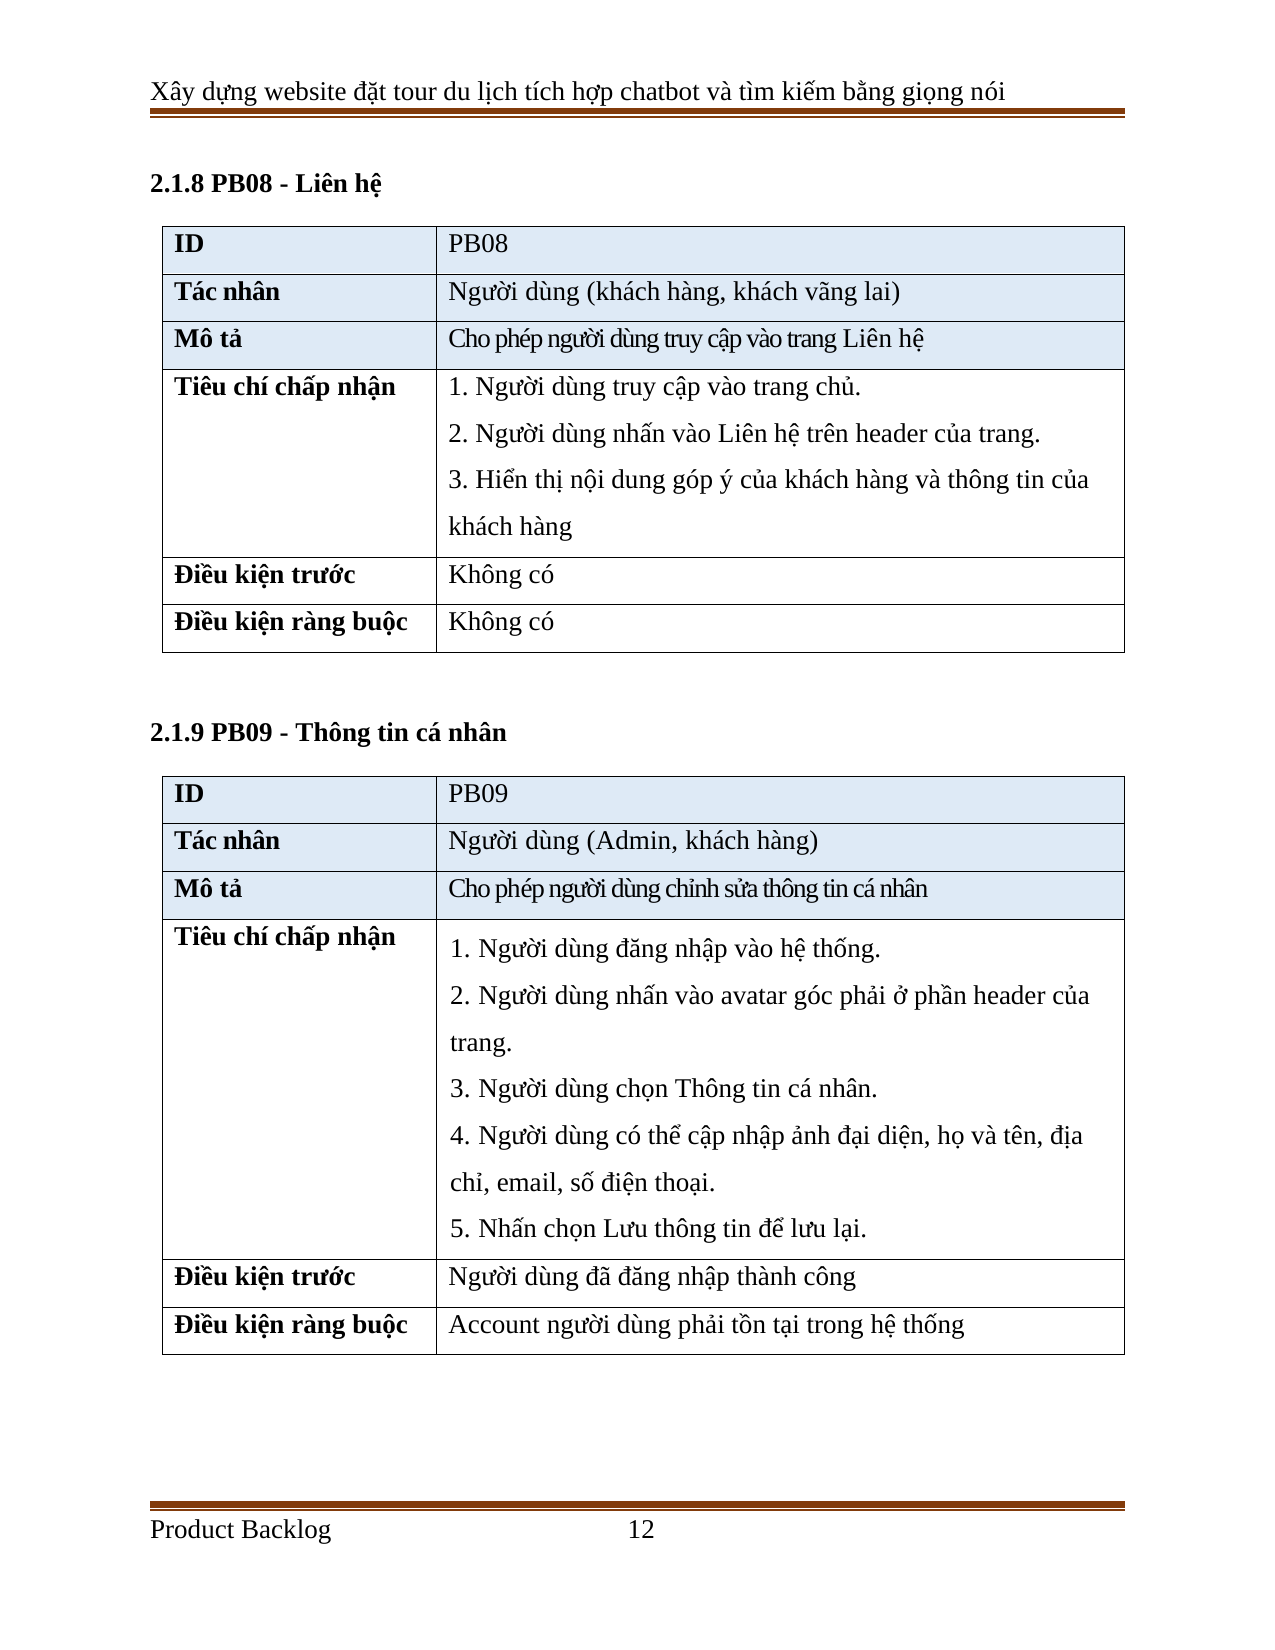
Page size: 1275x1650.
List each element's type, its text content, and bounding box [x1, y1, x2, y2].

table_cell Cho phép người dùng truy cập vào trang Liên hệ [437, 322, 1124, 369]
table_cell Người dùng đăng nhập vào hệ thống. Người dùng nhấn vào avatar góc phải ở phần header của trang. Người dùng chọn Thông tin cá nhân. Người dùng có thể cập nhập ảnh đại diện, họ và tên, địa chỉ, email, số điện thoại. Nhấn chọn Lưu thông tin để lưu lại. [437, 920, 1124, 1259]
table_cell Điều kiện ràng buộc [163, 605, 436, 652]
table_cell Không có [437, 558, 1124, 604]
table_cell Tiêu chí chấp nhận [163, 370, 436, 557]
table_cell Người dùng (Admin, khách hàng) [437, 824, 1124, 871]
table_cell Không có [437, 605, 1124, 652]
table_header PB09 [437, 777, 1124, 823]
table_header ID [163, 227, 436, 273]
table_cell Điều kiện trước [163, 558, 436, 604]
table_header PB08 [437, 227, 1124, 273]
table_cell Cho phép người dùng chỉnh sửa thông tin cá nhân [437, 872, 1124, 919]
table_cell Người dùng (khách hàng, khách vãng lai) [437, 275, 1124, 321]
table_header ID [163, 777, 436, 823]
table_cell Tiêu chí chấp nhận [163, 920, 436, 1259]
table_cell Tác nhân [163, 275, 436, 321]
table_cell Tác nhân [163, 824, 436, 871]
table_cell Mô tả [163, 322, 436, 369]
subtitle 2.1.8 PB08 - Liên hệ [150, 167, 1125, 198]
table_cell Người dùng đã đăng nhập thành công [437, 1260, 1124, 1307]
table_cell Account người dùng phải tồn tại trong hệ thống [437, 1308, 1124, 1354]
table_cell 1. Người dùng truy cập vào trang chủ. 2. Người dùng nhấn vào Liên hệ trên header của trang. 3. Hiển thị nội dung góp ý của khách hàng và thông tin của khách hàng [437, 370, 1124, 557]
table_cell Điều kiện trước [163, 1260, 436, 1307]
table_cell Điều kiện ràng buộc [163, 1308, 436, 1354]
subtitle 2.1.9 PB09 - Thông tin cá nhân [150, 716, 1125, 748]
table_cell Mô tả [163, 872, 436, 919]
